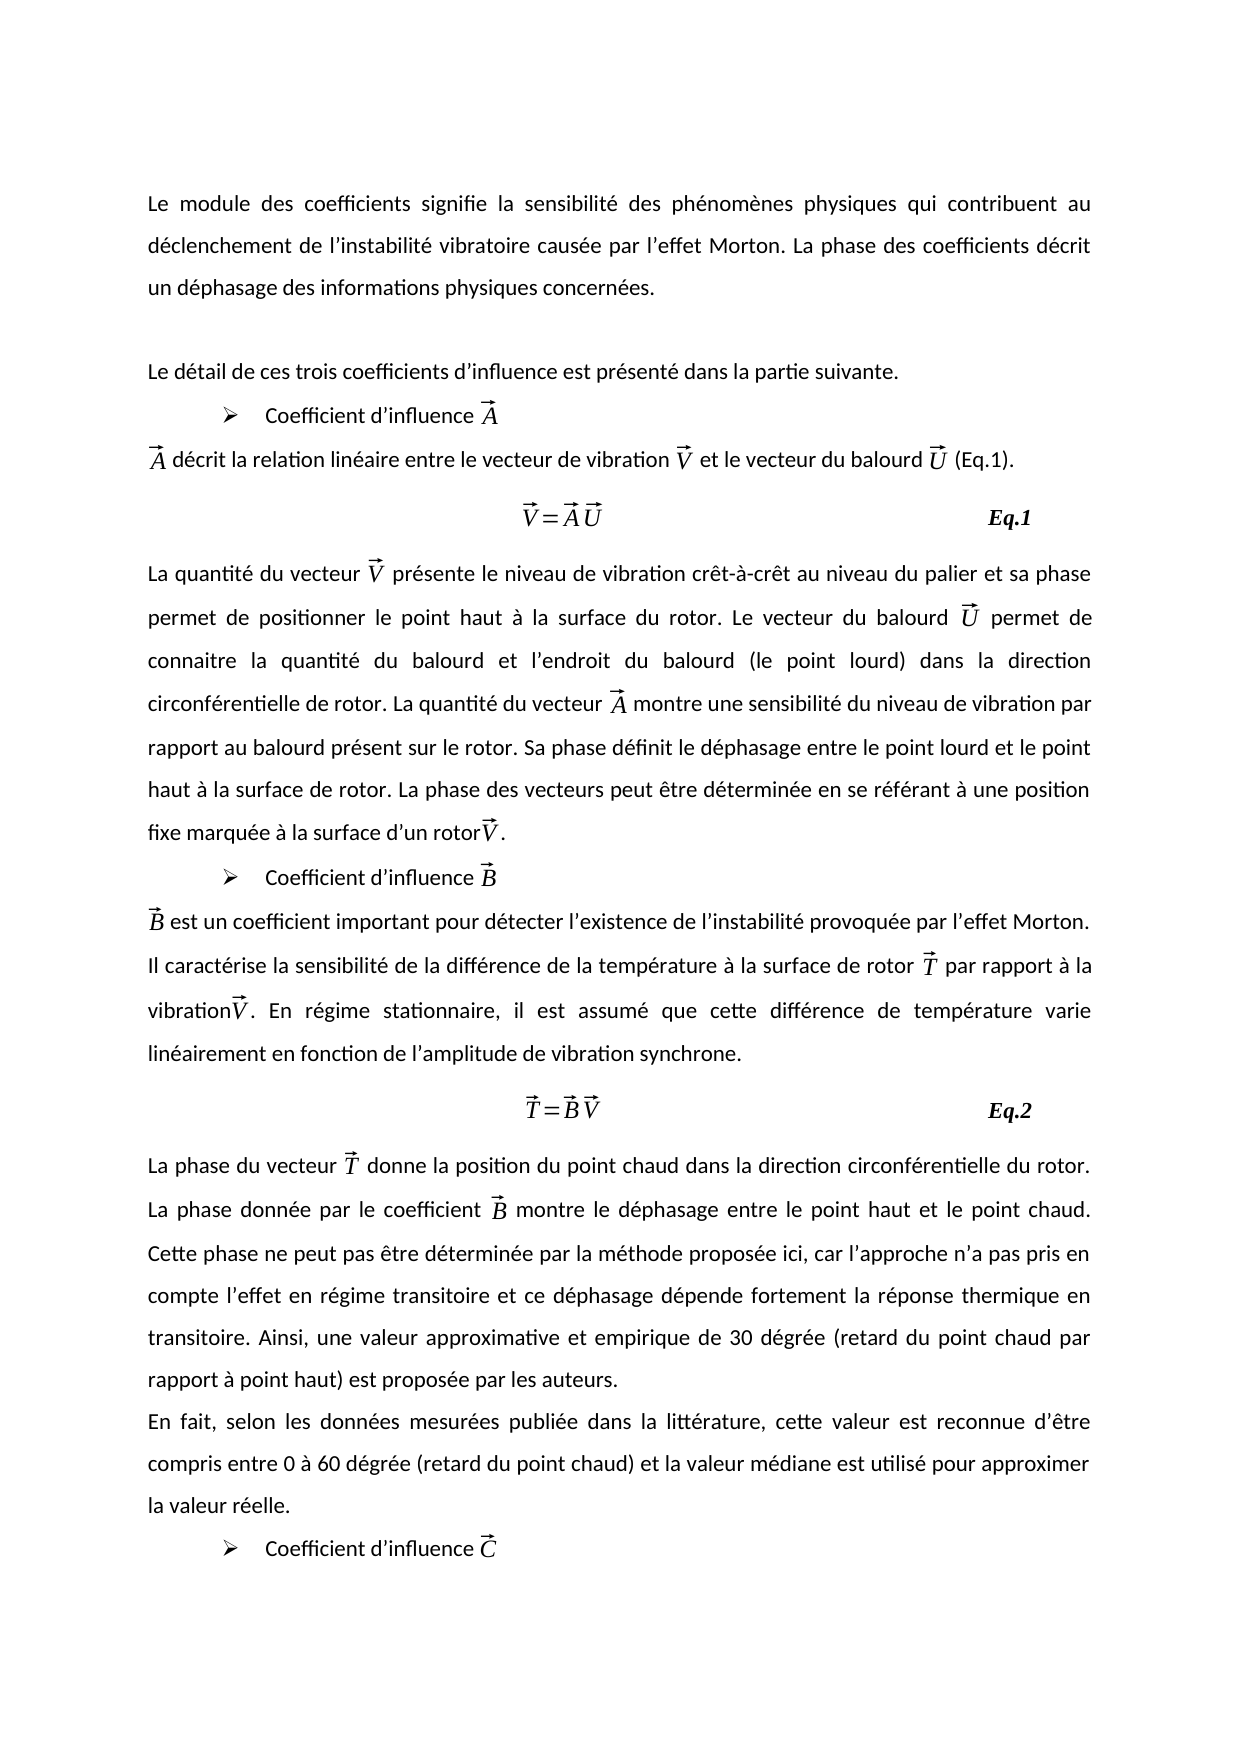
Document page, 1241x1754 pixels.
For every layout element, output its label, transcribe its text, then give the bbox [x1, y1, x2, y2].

text Le module des coefficients signifie la sensibilité des phénomènes physiques qui contribuent au déclenchement de l’instabilité vibratoire causée par l’effet Morton. La phase des coefficients décrit un déphasage des informations physiques concernées. [148, 189, 1093, 302]
table_header [149, 1081, 977, 1150]
list Coefficient d’influence [221, 399, 1093, 430]
text En fait, selon les données mesurées publiée dans la littérature, cette valeur est reconnue d’être compris entre 0 à 60 dégrée (retard du point chaud) et la valeur médiane est utilisé pour approximer la valeur réelle. [148, 1407, 1093, 1519]
text La phase du vecteur donne la position du point chaud dans la direction circonférentielle du rotor. La phase donnée par le coefficient montre le déphasage entre le point haut et le point chaud. Cette phase ne peut pas être déterminée par la méthode proposée ici, car l’approche n’a pas pris en compte l’effet en régime transitoire et ce déphasage dépende fortement la réponse thermique en transitoire. Ainsi, une valeur approximative et empirique de 30 dégrée (retard du point chaud par rapport à point haut) est proposée par les auteurs. [148, 1150, 1093, 1393]
text La quantité du vecteur présente le niveau de vibration crêt-à-crêt au niveau du palier et sa phase permet de positionner le point haut à la surface du rotor. Le vecteur du balourd permet de connaitre la quantité du balourd et l’endroit du balourd (le point lourd) dans la direction circonférentielle de rotor. La quantité du vecteur montre une sensibilité du niveau de vibration par rapport au balourd présent sur le rotor. Sa phase définit le déphasage entre le point lourd et le point haut à la surface de rotor. La phase des vecteurs peut être déterminée en se référant à une position fixe marquée à la surface d’un rotor. [148, 557, 1093, 847]
table_header [977, 1081, 1091, 1150]
text décrit la relation linéaire entre le vecteur de vibration et le vecteur du balourd (Eq.2). [148, 444, 1093, 475]
text Le détail de ces trois coefficients d’influence est présenté dans la partie suivante. [148, 357, 1093, 386]
table_header [149, 489, 977, 557]
table_header [977, 489, 1091, 557]
list Coefficient d’influence [221, 861, 1093, 892]
text est un coefficient important pour détecter l’existence de l’instabilité provoquée par l’effet Morton. Il caractérise la sensibilité de la différence de la température à la surface de rotor par rapport à la vibration. En régime stationnaire, il est assumé que cette différence de température varie linéairement en fonction de l’amplitude de vibration synchrone. [148, 906, 1093, 1067]
list Coefficient d’influence [221, 1533, 1093, 1563]
